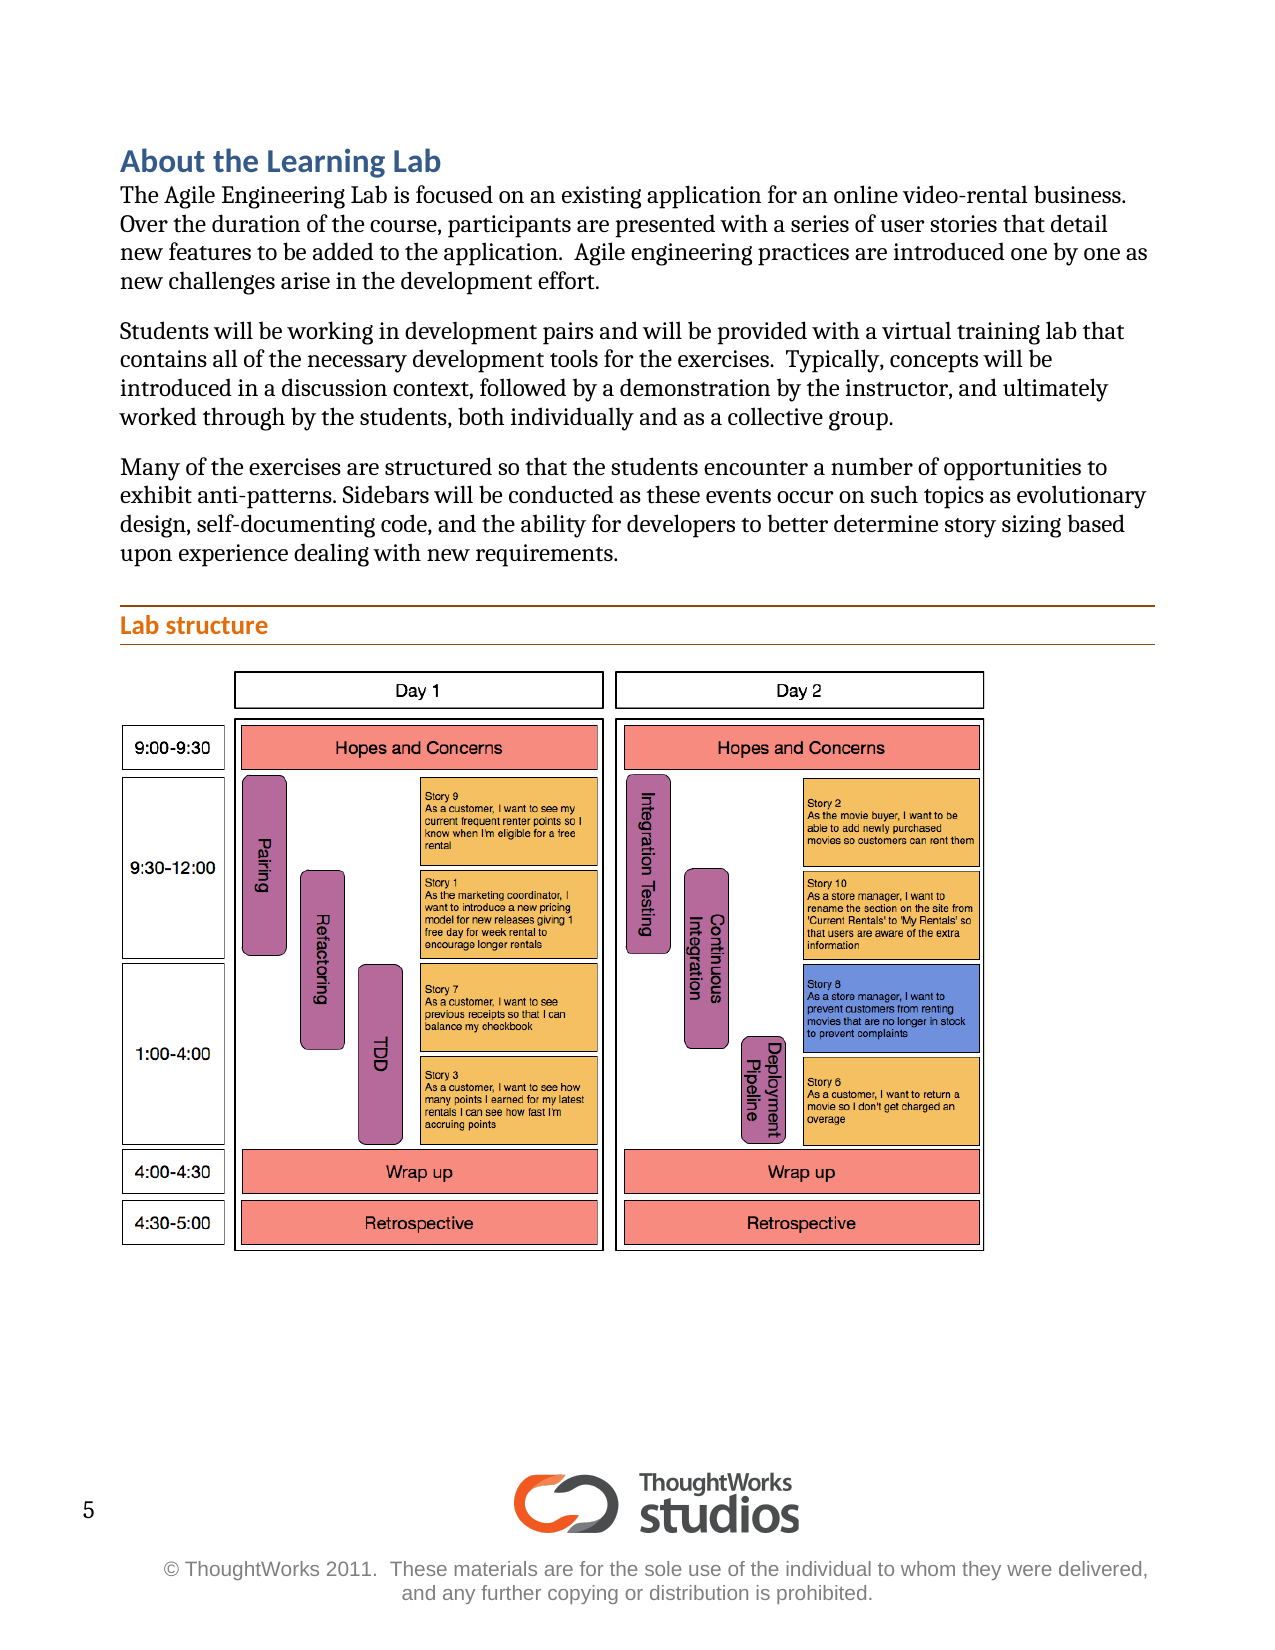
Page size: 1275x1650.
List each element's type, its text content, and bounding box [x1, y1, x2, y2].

text Many of the exercises are structured so that the students encounter a number of opportunities to exhibit anti-patterns. Sidebars will be conducted as these events occur on such topics as evolutionary design, self-documenting code, and the ability for developers to better determine story sizing based upon experience dealing with new requirements. [120, 452, 1155, 567]
text The Agile Engineering Lab is focused on an existing application for an online video-rental business. Over the duration of the course, participants are presented with a series of user stories that detail new features to be added to the application. Agile engineering practices are introduced one by one as new challenges arise in the development effort. [120, 181, 1155, 296]
text Students will be working in development pairs and will be provided with a virtual training lab that contains all of the necessary development tools for the exercises. Typically, concepts will be introduced in a discussion context, followed by a demonstration by the instructor, and ultimately worked through by the students, both individually and as a collective group. [120, 317, 1155, 432]
picture [120, 670, 985, 1251]
subtitle Lab structure [120, 607, 1155, 644]
subtitle About the Learning Lab [120, 140, 1155, 181]
